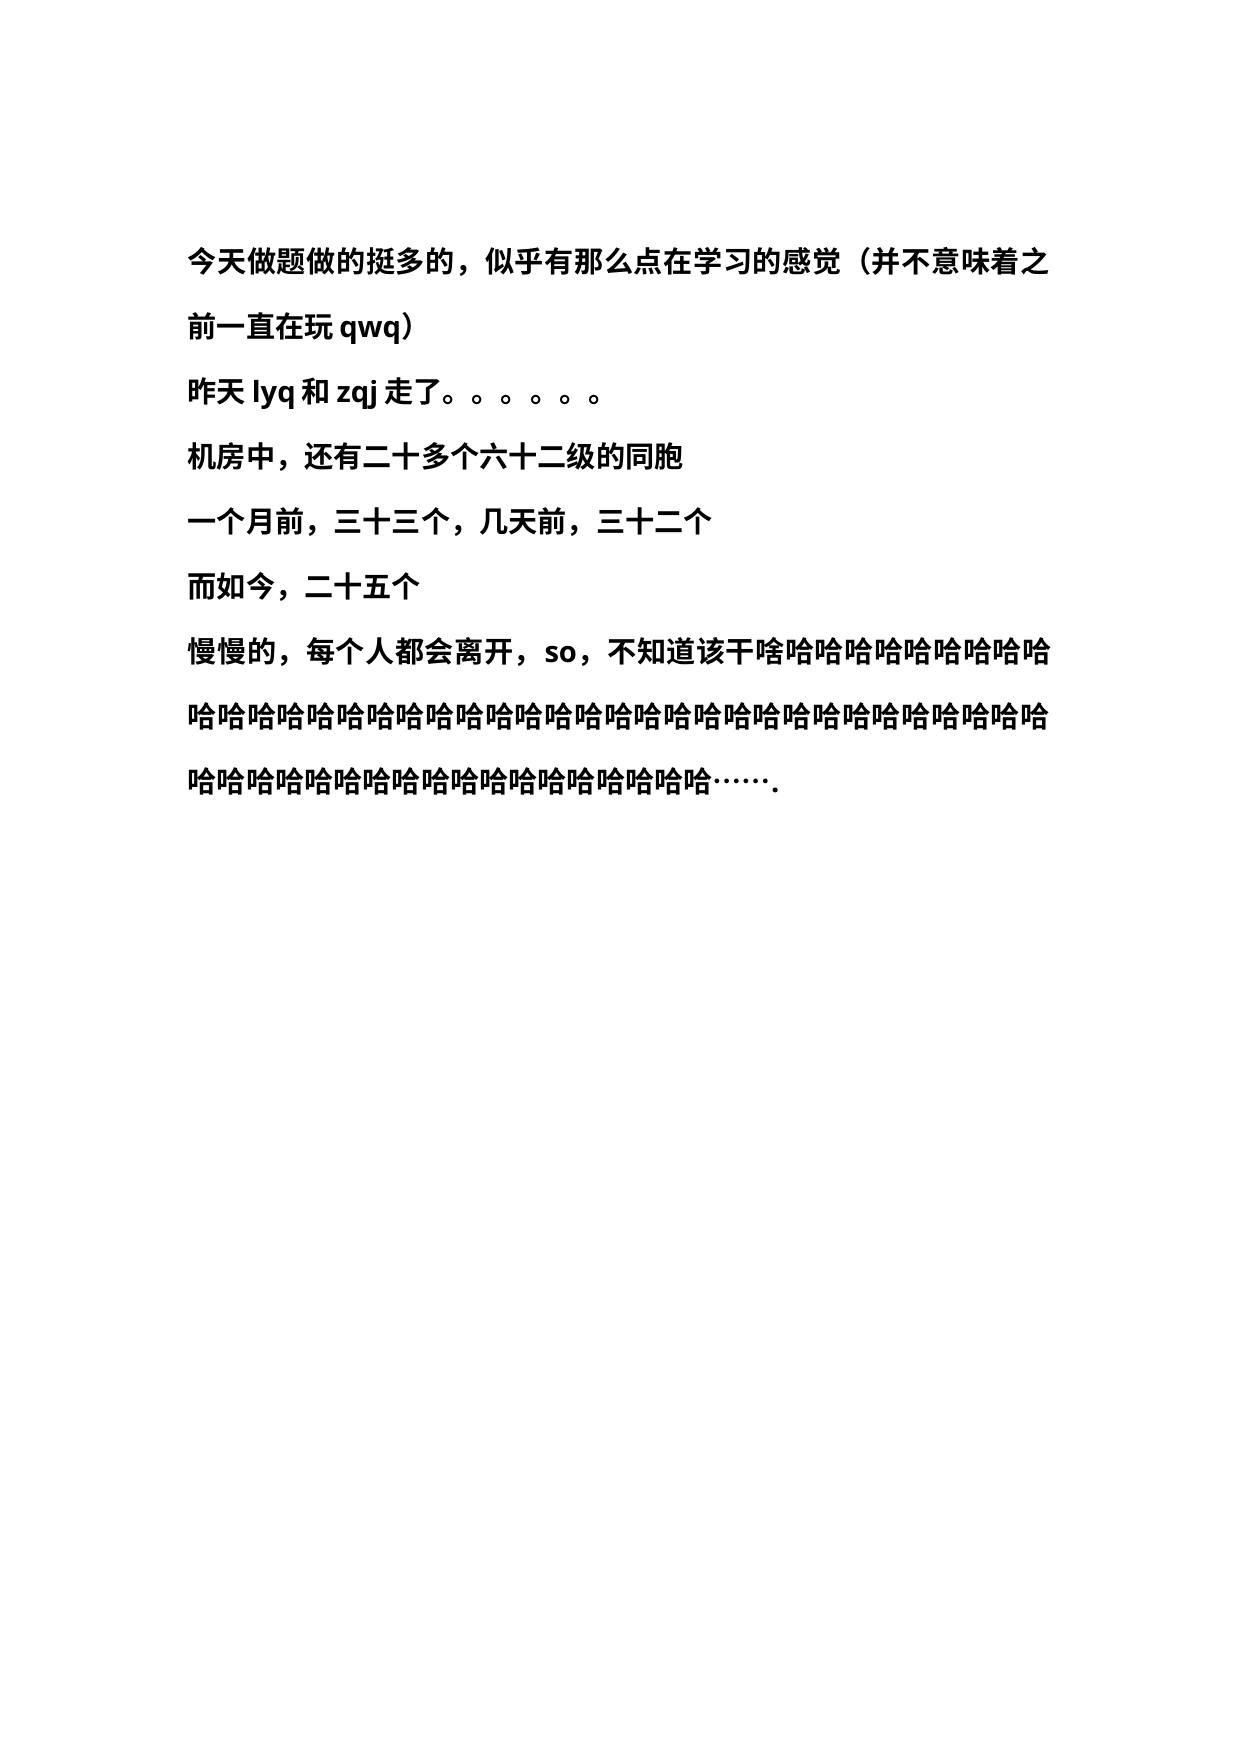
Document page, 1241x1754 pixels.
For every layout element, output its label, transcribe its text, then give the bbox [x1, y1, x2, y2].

text 慢慢的，每个人都会离开，so，不知道该干啥哈哈哈哈哈哈哈哈哈哈哈哈哈哈哈哈哈哈哈哈哈哈哈哈哈哈哈哈哈哈哈哈哈哈哈哈哈哈哈哈哈哈哈哈哈哈哈哈哈哈哈哈哈哈哈哈……. [187, 617, 1053, 812]
text 机房中，还有二十多个六十二级的同胞 [187, 422, 1053, 487]
text 而如今，二十五个 [187, 552, 1053, 617]
text 今天做题做的挺多的，似乎有那么点在学习的感觉（并不意味着之前一直在玩qwq） [187, 227, 1053, 357]
text 一个月前，三十三个，几天前，三十二个 [187, 487, 1053, 552]
text 昨天lyq和zqj走了。。。。。。 [187, 357, 1053, 422]
